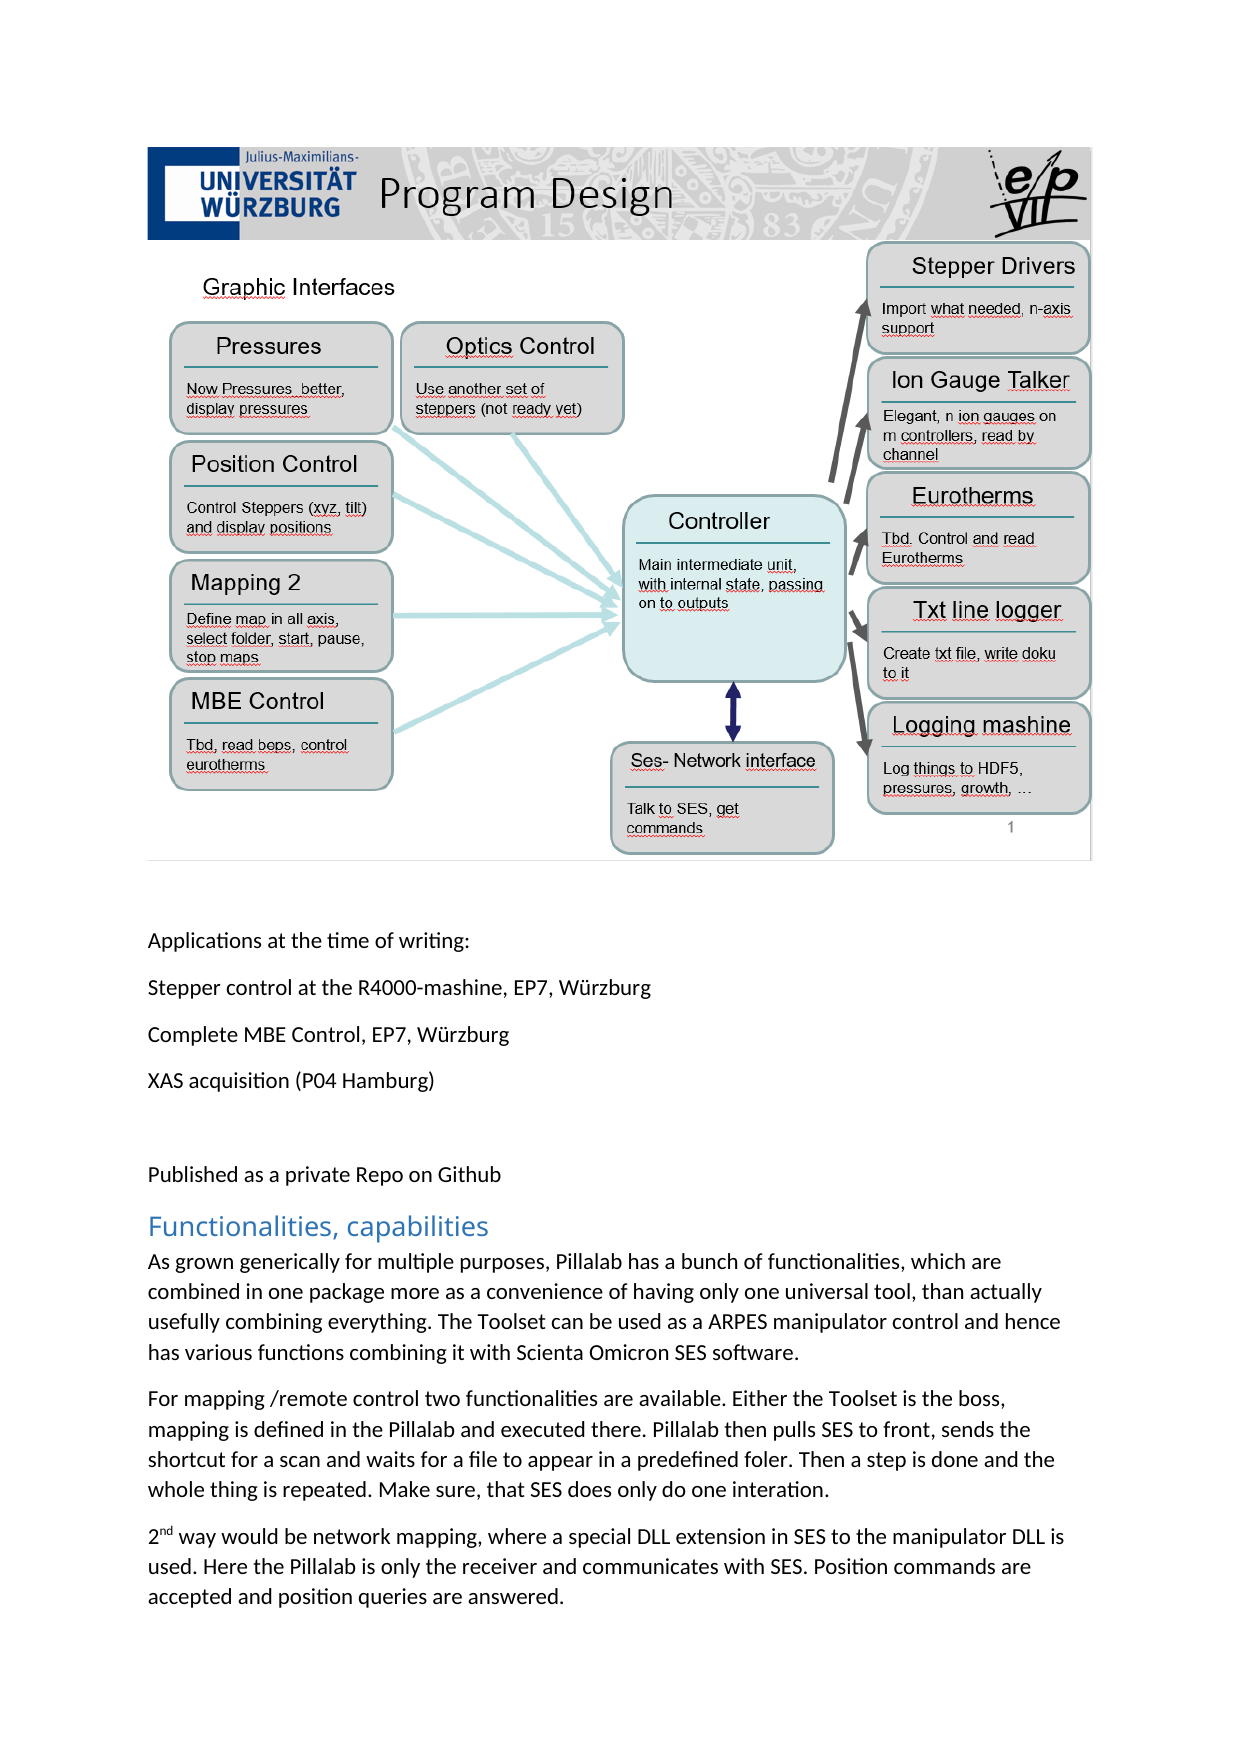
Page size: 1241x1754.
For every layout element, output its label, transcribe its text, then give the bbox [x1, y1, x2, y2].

picture [147, 147, 1093, 861]
text Applications at the time of writing: [148, 926, 1093, 954]
text 2nd way would be network mapping, where a special DLL extension in SES to the manipulator DLL is used. Here the Pillalab is only the receiver and communicates with SES. Position commands are accepted and position queries are answered. [148, 1522, 1093, 1611]
text Published as a private Repo on Github [148, 1160, 1093, 1188]
text Complete MBE Control, EP7, Würzburg [148, 1020, 1093, 1048]
text As grown generically for multiple purposes, Pillalab has a bunch of functionalities, which are combined in one package more as a convenience of having only one universal tool, than actually usefully combining everything. The Toolset can be used as a ARPES manipulator control and hence has various functions combining it with Scienta Omicron SES software. [148, 1247, 1093, 1366]
text XAS acquisition (P04 Hamburg) [148, 1067, 1093, 1095]
text For mapping /remote control two functionalities are available. Either the Toolset is the boss, mapping is defined in the Pillalab and executed there. Pillalab then pulls SES to front, sends the shortcut for a scan and waits for a file to appear in a predefined foler. Then a step is done and the whole thing is repeated. Make sure, that SES does only do one interation. [148, 1384, 1093, 1503]
text Stepper control at the R4000-mashine, EP7, Würzburg [148, 973, 1093, 1001]
subtitle Functionalities, capabilities [148, 1207, 1093, 1244]
